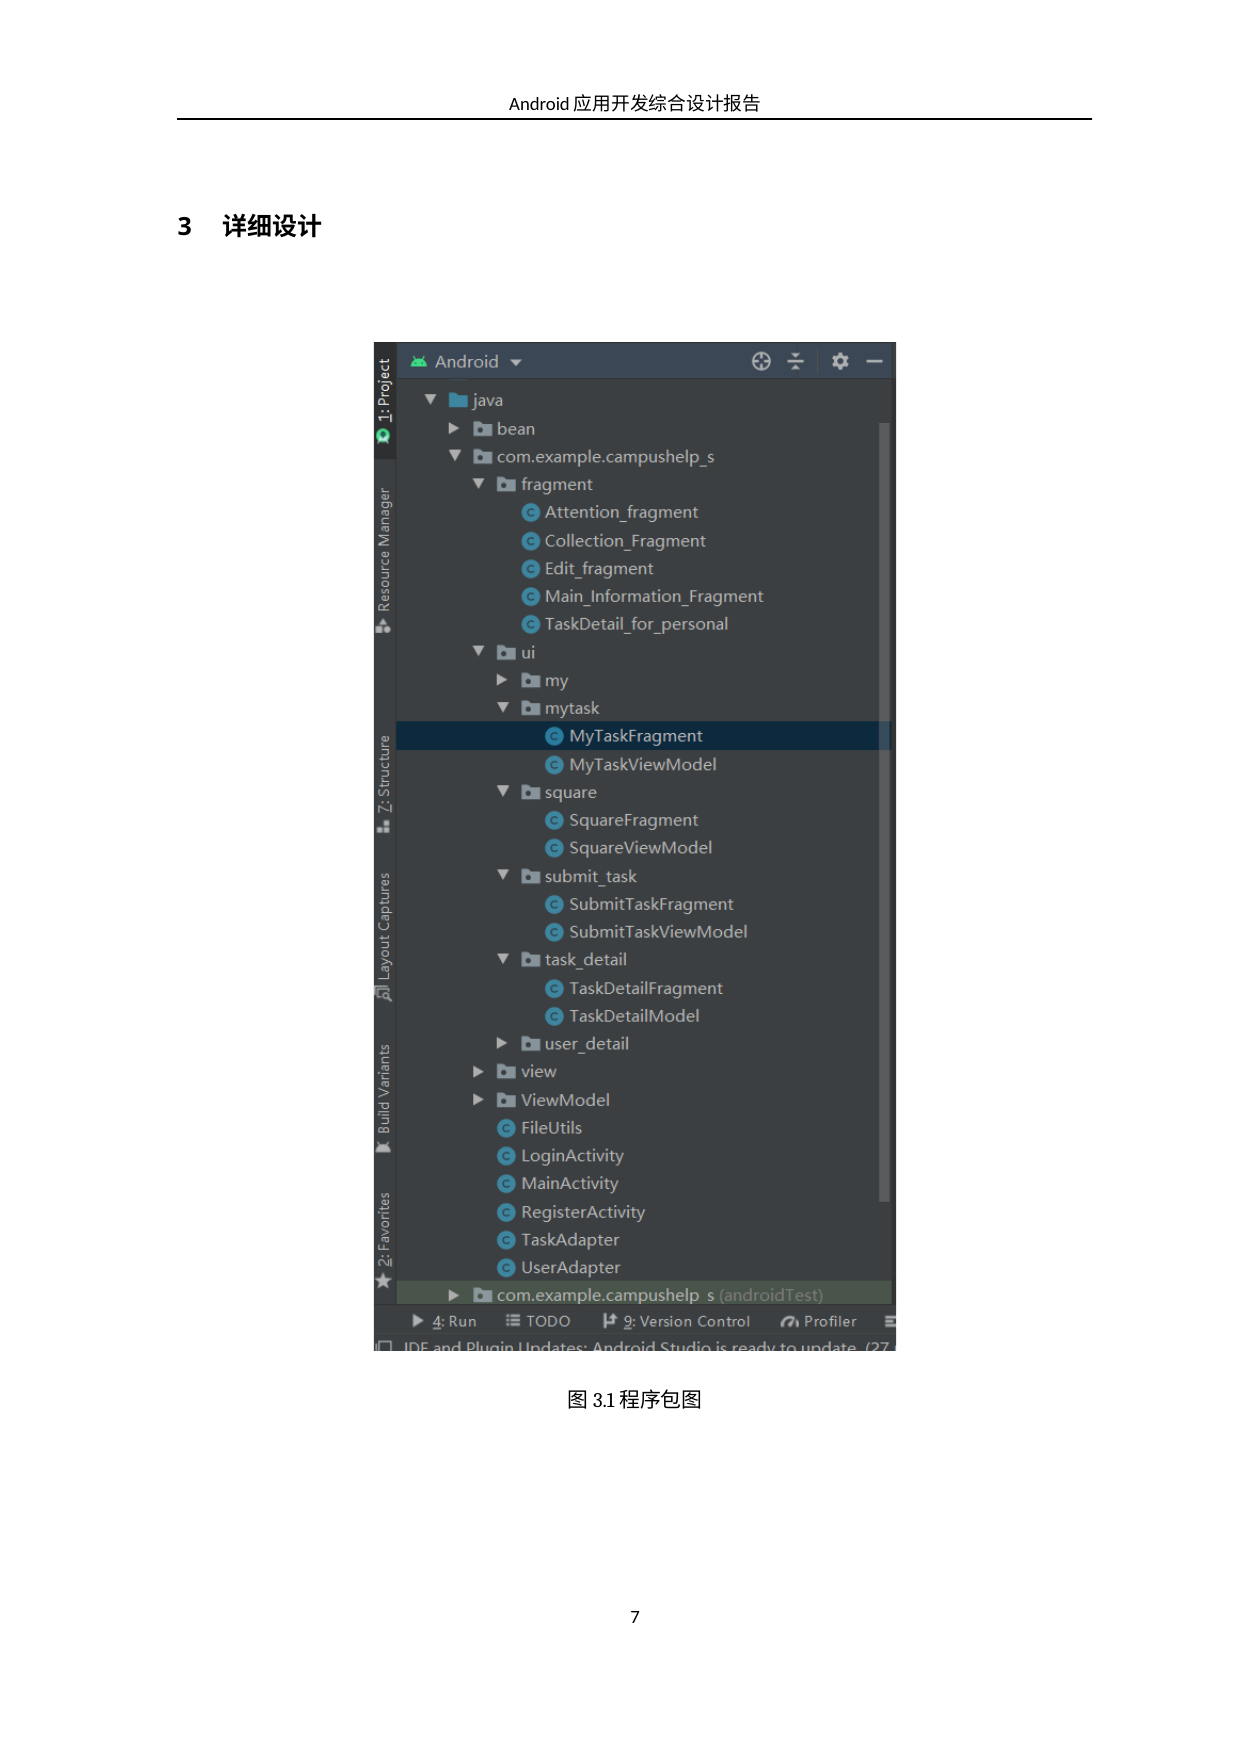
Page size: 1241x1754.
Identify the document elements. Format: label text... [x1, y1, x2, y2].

text 图 3.1 程序包图 [177, 1383, 1092, 1415]
picture [373, 342, 897, 1351]
subtitle 详细设计 [177, 192, 1092, 257]
